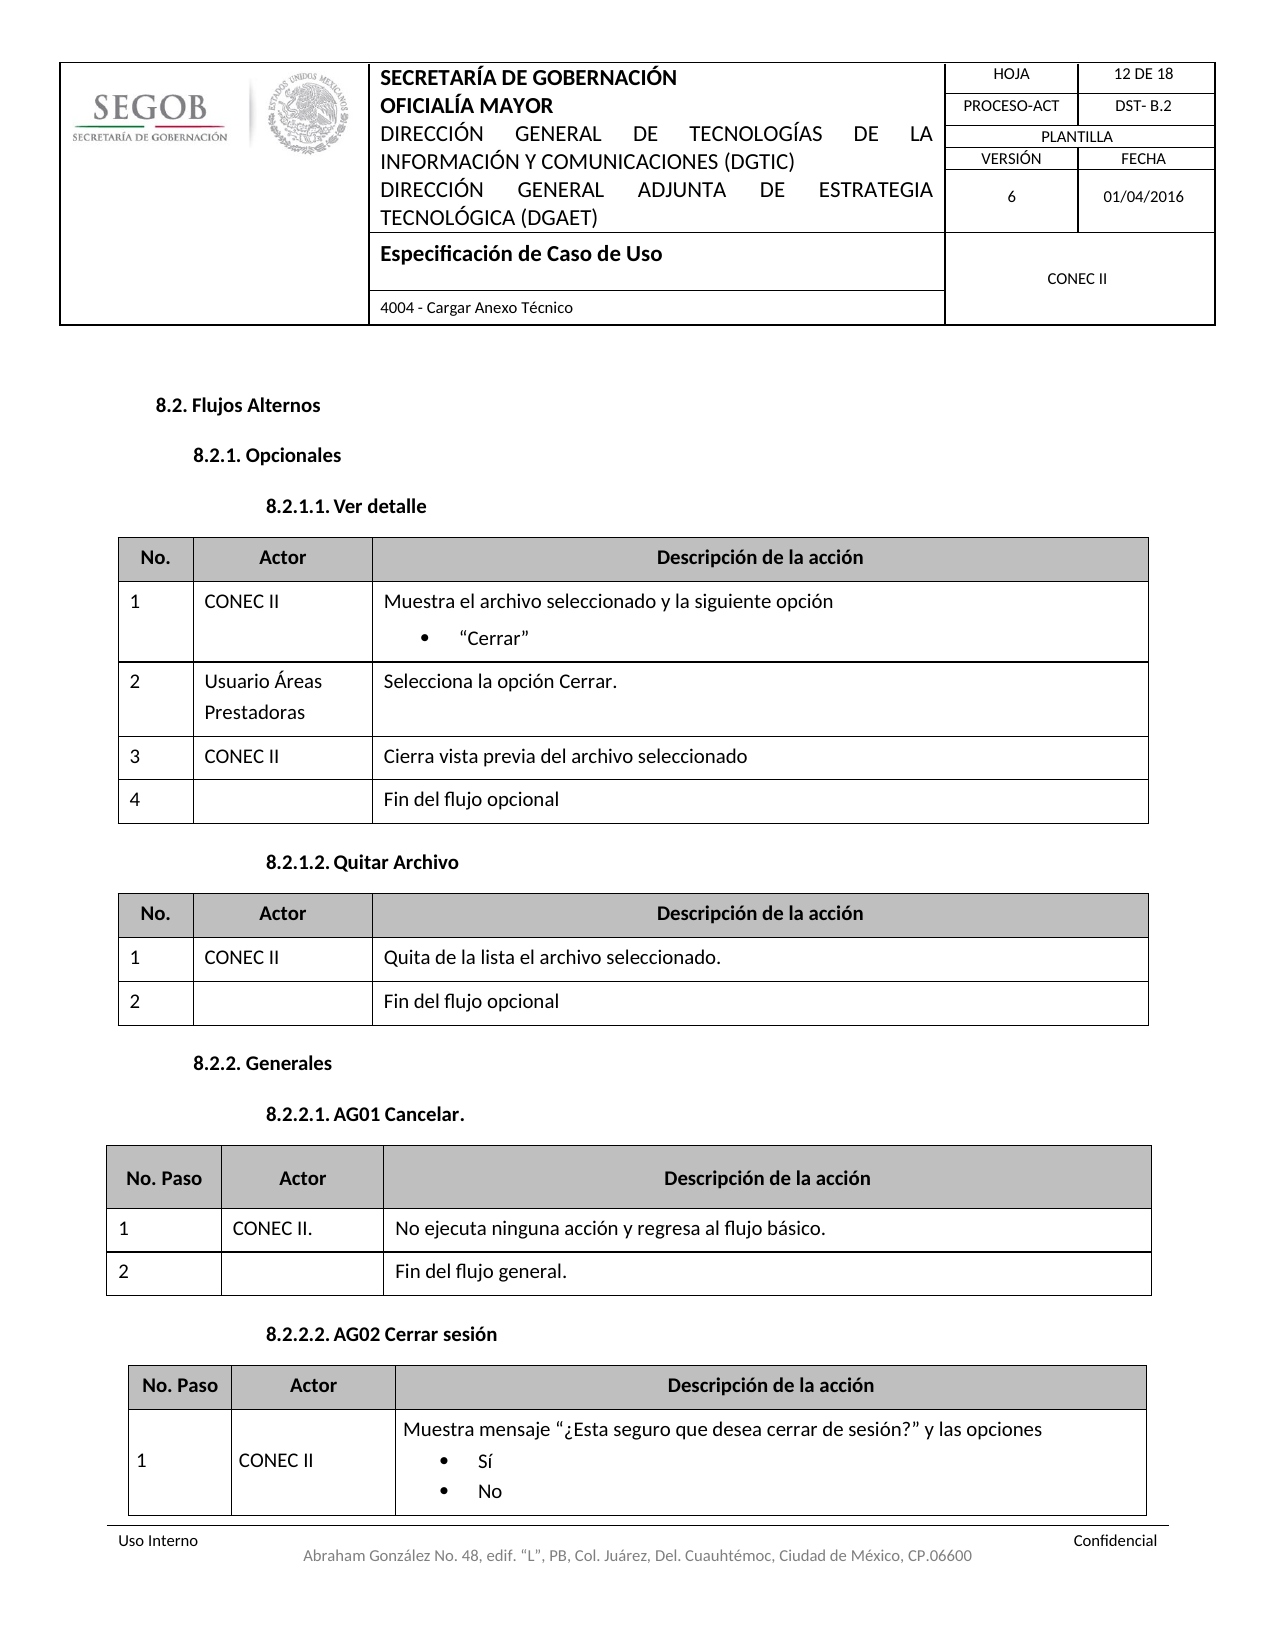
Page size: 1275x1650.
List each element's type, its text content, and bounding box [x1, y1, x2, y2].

table_cell 1 [107, 1209, 221, 1251]
list Quitar Archivo [266, 849, 1157, 874]
table_header Actor [194, 894, 372, 937]
table_cell CONEC II [194, 582, 372, 661]
table_cell 1 [129, 1410, 231, 1515]
table_header No. Paso [107, 1146, 221, 1208]
table_cell 2 [119, 982, 193, 1024]
table_cell Cierra vista previa del archivo seleccionado [373, 737, 1148, 779]
table_cell 2 [107, 1253, 221, 1295]
table_header Descripción de la acción [373, 894, 1148, 937]
table_cell Muestra mensaje “¿Esta seguro que desea cerrar de sesión?” y las opciones Sí No [396, 1410, 1146, 1515]
table_cell Selecciona la opción Cerrar. [373, 663, 1148, 736]
list Opcionales [193, 443, 1157, 468]
table_cell No ejecuta ninguna acción y regresa al flujo básico. [384, 1209, 1151, 1251]
table_header Descripción de la acción [373, 538, 1148, 581]
table_cell Fin del flujo opcional [373, 982, 1148, 1024]
table_cell [194, 780, 372, 823]
table_cell Fin del flujo opcional [373, 780, 1148, 823]
table_cell 2 [119, 663, 193, 736]
list AG02 Cerrar sesión [266, 1321, 1157, 1347]
table_header No. [119, 894, 193, 937]
list AG01 Cancelar. [266, 1101, 1157, 1126]
table_cell Muestra el archivo seleccionado y la siguiente opción “Cerrar” [373, 582, 1148, 661]
table_cell CONEC II [194, 737, 372, 779]
table_cell 4 [119, 780, 193, 823]
table_cell [194, 982, 372, 1024]
table_cell Fin del flujo general. [384, 1253, 1151, 1295]
list Ver detalle [266, 493, 1157, 518]
table_cell CONEC II [194, 938, 372, 981]
table_cell [222, 1253, 383, 1295]
list Generales [193, 1051, 1157, 1076]
table_header Actor [194, 538, 372, 581]
table_cell Quita de la lista el archivo seleccionado. [373, 938, 1148, 981]
table_cell 1 [119, 582, 193, 661]
table_cell CONEC II [232, 1410, 395, 1515]
table_header Actor [232, 1366, 395, 1409]
table_cell CONEC II. [222, 1209, 383, 1251]
list Flujos Alternos [156, 392, 1157, 418]
table_header Descripción de la acción [396, 1366, 1146, 1409]
table_header Descripción de la acción [384, 1146, 1151, 1208]
table_cell 1 [119, 938, 193, 981]
table_cell 3 [119, 737, 193, 779]
table_cell Usuario Áreas Prestadoras [194, 663, 372, 736]
table_header No. Paso [129, 1366, 231, 1409]
table_header No. [119, 538, 193, 581]
picture [72, 71, 353, 175]
table_header Actor [222, 1146, 383, 1208]
